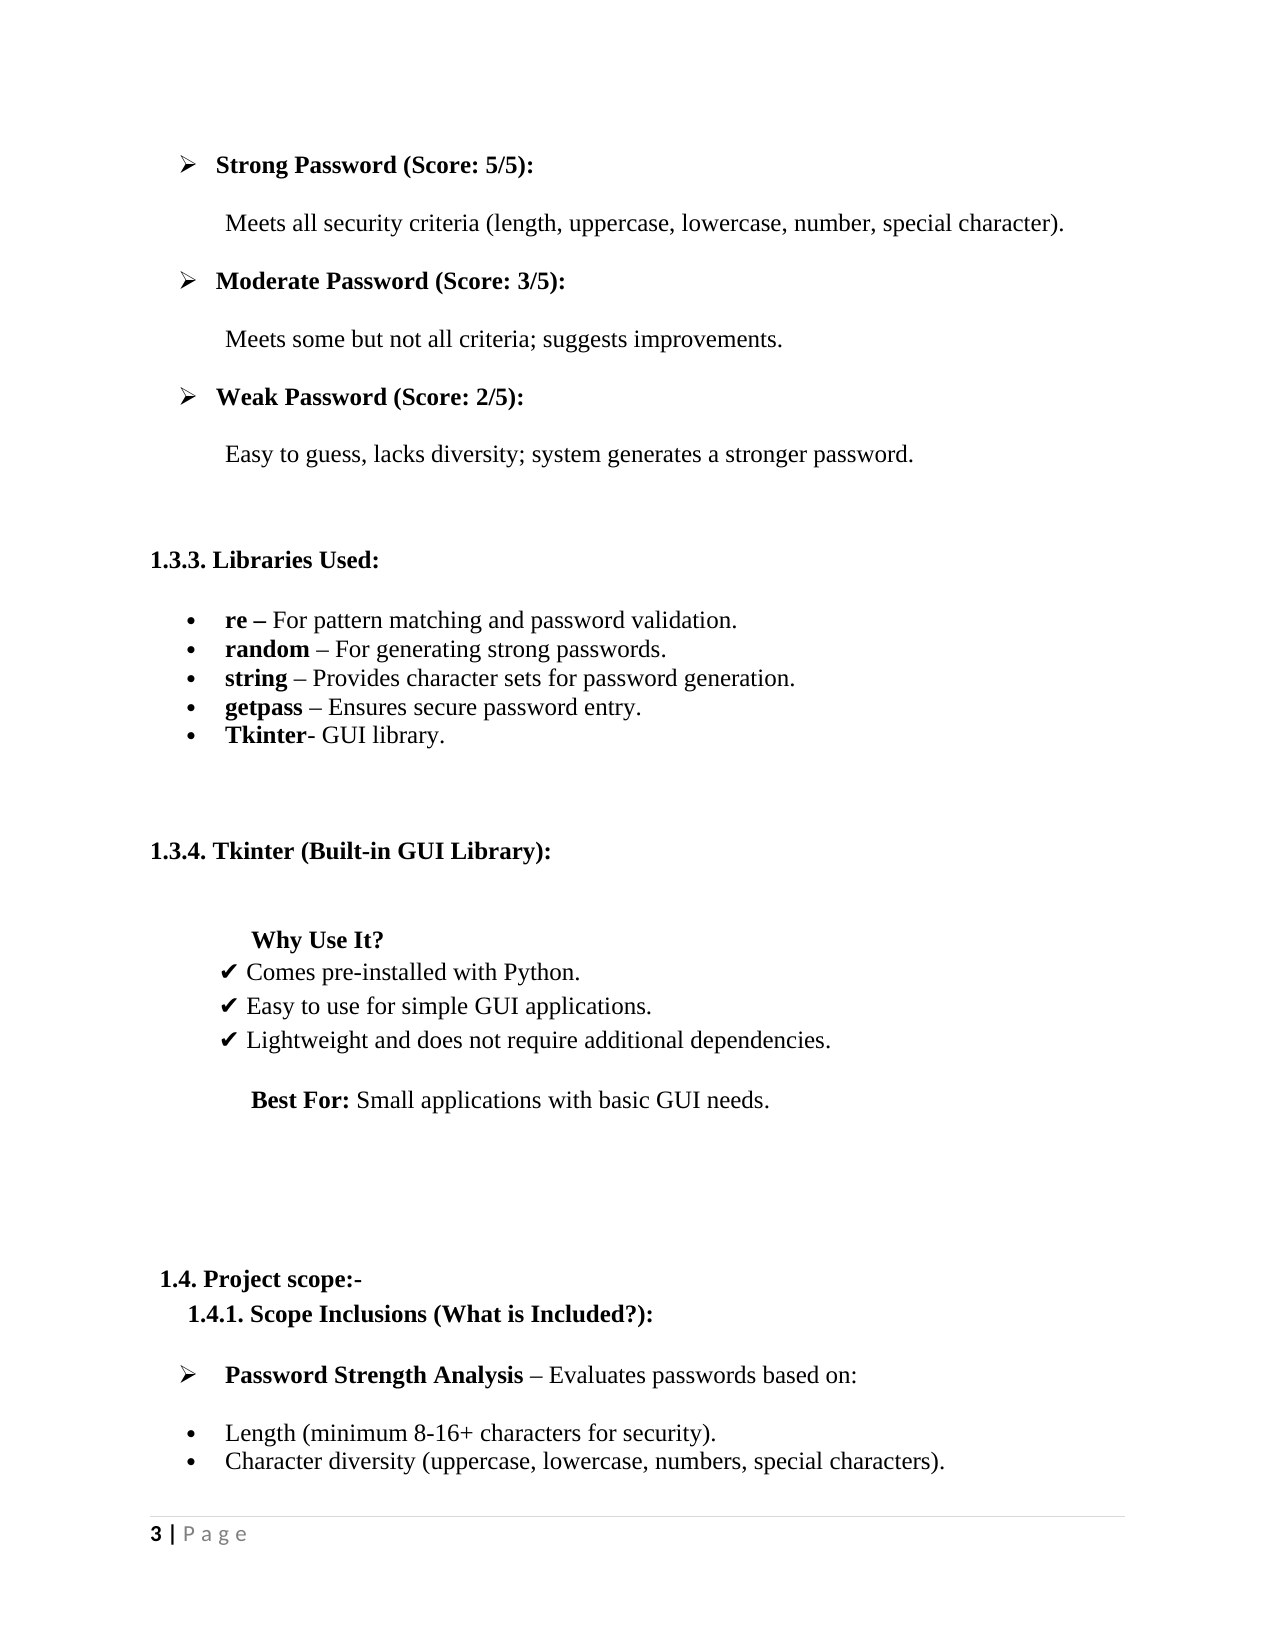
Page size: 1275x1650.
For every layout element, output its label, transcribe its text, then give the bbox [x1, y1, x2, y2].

text Meets all security criteria (length, uppercase, lowercase, number, special character). [225, 208, 1125, 237]
list random – For generating strong passwords. [187, 634, 1125, 663]
list Weak Password (Score: 2/5): [178, 382, 1125, 410]
list Character diversity (uppercase, lowercase, numbers, special characters). [187, 1446, 1125, 1475]
list  Why Use It? ✔ Comes pre-installed with Python. ✔ Easy to use for simple GUI applications. ✔ Lightweight and does not require additional dependencies. [219, 925, 1125, 1056]
list  Best For: Small applications with basic GUI needs. [219, 1085, 1125, 1114]
subtitle 1.4.1. Scope Inclusions (What is Included?): [150, 1299, 1125, 1328]
list string – Provides character sets for password generation. [187, 663, 1125, 692]
list Tkinter- GUI library. [187, 720, 1125, 749]
subtitle 1.3.4. Tkinter (Built-in GUI Library): [150, 836, 1125, 865]
list Moderate Password (Score: 3/5): [178, 266, 1125, 294]
list getpass – Ensures secure password entry. [187, 692, 1125, 720]
list Length (minimum 8-16+ characters for security). [187, 1418, 1125, 1446]
subtitle 1.4. Project scope:- [159, 1264, 1125, 1293]
list Strong Password (Score: 5/5): [178, 150, 1125, 179]
list Password Strength Analysis – Evaluates passwords based on: [178, 1360, 1125, 1388]
subtitle 1.3.3. Libraries Used: [150, 545, 1125, 574]
list re – For pattern matching and password validation. [187, 605, 1125, 634]
text Meets some but not all criteria; suggests improvements. [225, 324, 1125, 352]
text Easy to guess, lacks diversity; system generates a stronger password. [225, 439, 1125, 468]
